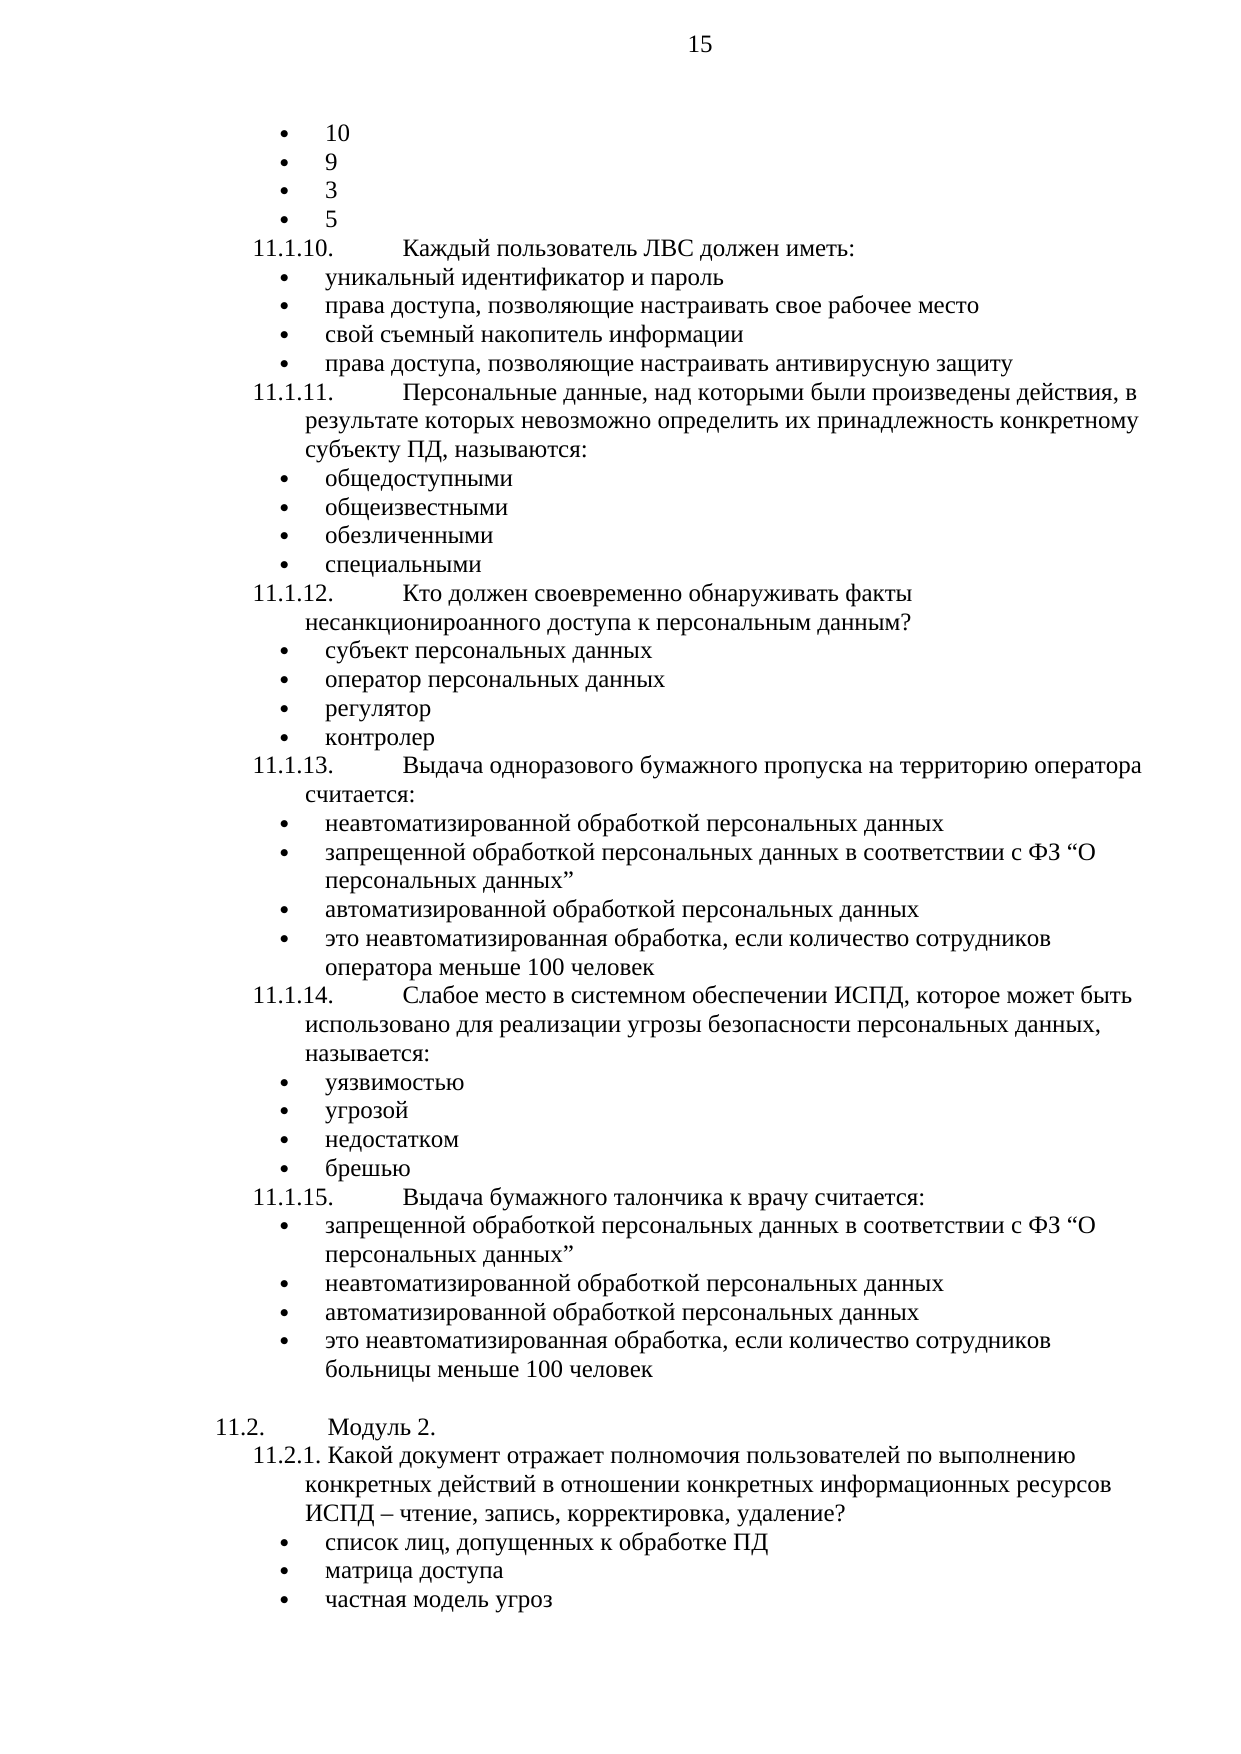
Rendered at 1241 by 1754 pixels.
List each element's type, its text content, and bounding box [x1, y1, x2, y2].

list 3 [281, 176, 1152, 204]
list оператор персональных данных [281, 664, 1152, 693]
list матрица доступа [281, 1556, 1152, 1584]
list Каждый пользователь ЛВС должен иметь: [252, 233, 1152, 262]
list частная модель угроз [281, 1584, 1152, 1613]
list субъект персональных данных [281, 636, 1152, 664]
list угрозой [281, 1096, 1152, 1124]
list Какой документ отражает полномочия пользователей по выполнению конкретных действий в отношении конкретных информационных ресурсов ИСПД – чтение, запись, корректировка, удаление? [252, 1441, 1152, 1527]
list Персональные данные, над которыми были произведены действия, в результате которых невозможно определить их принадлежность конкретному субъекту ПД, называются: [252, 377, 1152, 463]
list регулятор [281, 693, 1152, 722]
list Выдача одноразового бумажного пропуска на территорию оператора считается: [252, 751, 1152, 808]
list запрещенной обработкой персональных данных в соответствии с ФЗ “О персональных данных” [281, 1211, 1152, 1268]
list контролер [281, 722, 1152, 751]
list брешью [281, 1153, 1152, 1182]
list 10 [281, 118, 1152, 147]
list неавтоматизированной обработкой персональных данных [281, 1268, 1152, 1297]
list запрещенной обработкой персональных данных в соответствии с ФЗ “О персональных данных” [281, 837, 1152, 894]
list неавтоматизированной обработкой персональных данных [281, 808, 1152, 837]
list права доступа, позволяющие настраивать свое рабочее место [281, 291, 1152, 319]
list недостатком [281, 1124, 1152, 1153]
list Выдача бумажного талончика к врачу считается: [252, 1182, 1152, 1211]
list свой съемный накопитель информации [281, 319, 1152, 348]
list список лиц, допущенных к обработке ПД [281, 1527, 1152, 1556]
list специальными [281, 549, 1152, 578]
list автоматизированной обработкой персональных данных [281, 894, 1152, 923]
list обезличенными [281, 521, 1152, 549]
list уязвимостью [281, 1067, 1152, 1096]
list права доступа, позволяющие настраивать антивирусную защиту [281, 348, 1152, 377]
list уникальный идентификатор и пароль [281, 262, 1152, 291]
list общедоступными [281, 463, 1152, 492]
list общеизвестными [281, 492, 1152, 521]
list это неавтоматизированная обработка, если количество сотрудников больницы меньше 100 человек [281, 1326, 1152, 1383]
list 5 [281, 204, 1152, 233]
list Кто должен своевременно обнаруживать факты несанкционироанного доступа к персональным данным? [252, 578, 1152, 636]
list это неавтоматизированная обработка, если количество сотрудников оператора меньше 100 человек [281, 923, 1152, 981]
list автоматизированной обработкой персональных данных [281, 1297, 1152, 1326]
list Слабое место в системном обеспечении ИСПД, которое может быть использовано для реализации угрозы безопасности персональных данных, называется: [252, 981, 1152, 1067]
list Модуль 2. [215, 1412, 1152, 1441]
list 9 [281, 147, 1152, 176]
